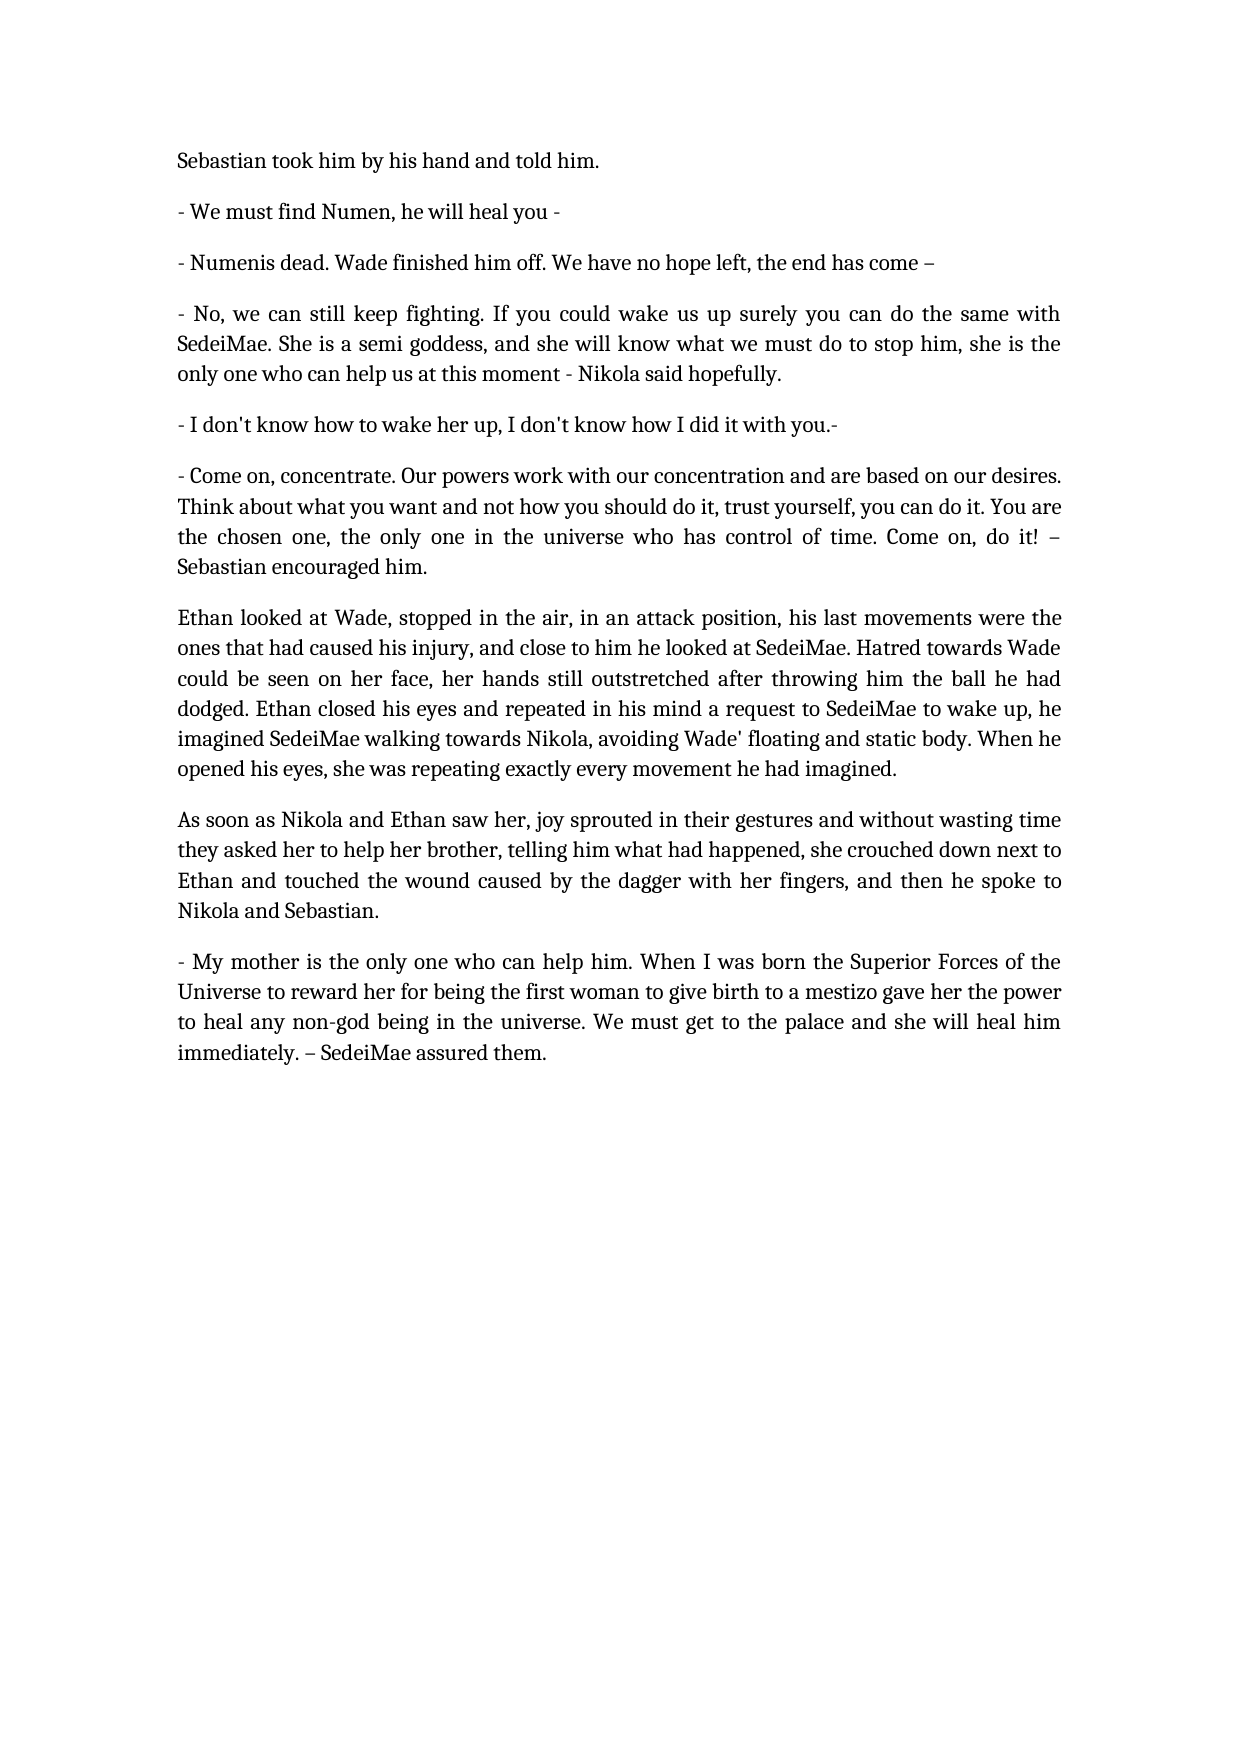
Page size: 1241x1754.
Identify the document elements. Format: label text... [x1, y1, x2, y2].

text Ethan looked at Wade, stopped in the air, in an attack position, his last movements were the ones that had caused his injury, and close to him he looked at SedeiMae. Hatred towards Wade could be seen on her face, her hands still outstretched after throwing him the ball he had dodged. Ethan closed his eyes and repeated in his mind a request to SedeiMae to wake up, he imagined SedeiMae walking towards Nikola, avoiding Wade' floating and static body. When he opened his eyes, she was repeating exactly every movement he had imagined. [177, 605, 1063, 782]
text - Numenis dead. Wade finished him off. We have no hope left, the end has come – [177, 250, 1063, 276]
text - Come on, concentrate. Our powers work with our concentration and are based on our desires. Think about what you want and not how you should do it, trust yourself, you can do it. You are the chosen one, the only one in the universe who has control of time. Come on, do it! –Sebastian encouraged him. [177, 463, 1063, 580]
text As soon as Nikola and Ethan saw her, joy sprouted in their gestures and without wasting time they asked her to help her brother, telling him what had happened, she crouched down next to Ethan and touched the wound caused by the dagger with her fingers, and then he spoke to Nikola and Sebastian. [177, 807, 1063, 924]
text - My mother is the only one who can help him. When I was born the Superior Forces of the Universe to reward her for being the first woman to give birth to a mestizo gave her the power to heal any non-god being in the universe. We must get to the palace and she will heal him immediately. – SedeiMae assured them. [177, 949, 1063, 1066]
text - We must find Numen, he will heal you - [177, 199, 1063, 225]
text - No, we can still keep fighting. If you could wake us up surely you can do the same with SedeiMae. She is a semi goddess, and she will know what we must do to stop him, she is the only one who can help us at this moment - Nikola said hopefully. [177, 301, 1063, 387]
text Sebastian took him by his hand and told him. [177, 148, 1063, 174]
text - I don't know how to wake her up, I don't know how I did it with you.- [177, 412, 1063, 438]
